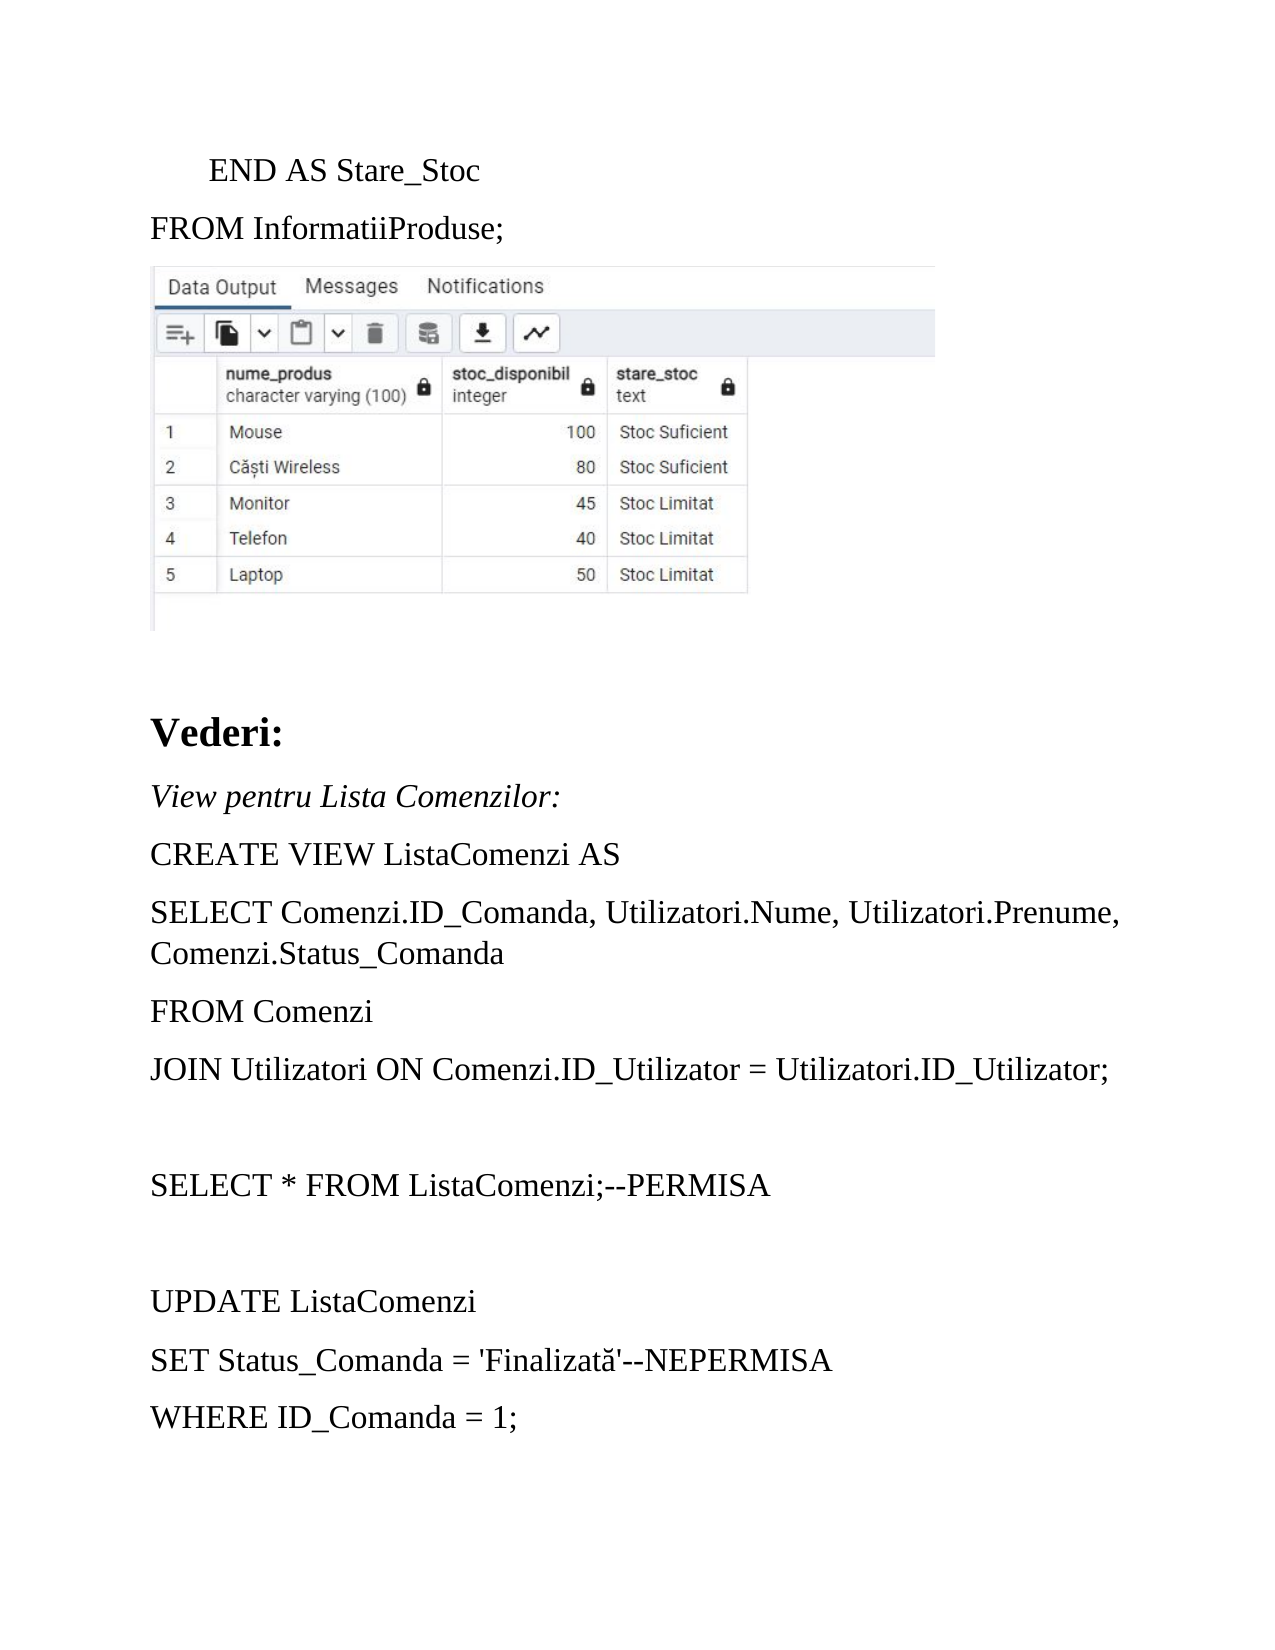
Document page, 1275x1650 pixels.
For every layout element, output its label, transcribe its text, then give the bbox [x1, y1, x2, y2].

text View pentru Lista Comenzilor: [150, 776, 1125, 814]
text WHERE ID_Comanda = 1; [150, 1398, 1125, 1436]
picture [150, 266, 936, 631]
text UPDATE ListaComenzi [150, 1282, 1125, 1320]
text SET Status_Comanda = 'Finalizată'--NEPERMISA [150, 1340, 1125, 1378]
text JOIN Utilizatori ON Comenzi.ID_Utilizator = Utilizatori.ID_Utilizator; [150, 1050, 1125, 1088]
text SELECT * FROM ListaComenzi;--PERMISA [150, 1166, 1125, 1204]
text FROM Comenzi [150, 992, 1125, 1030]
text Vederi: [150, 708, 1125, 756]
text SELECT Comenzi.ID_Comanda, Utilizatori.Nume, Utilizatori.Prenume, Comenzi.Status_Comanda [150, 892, 1125, 972]
text CREATE VIEW ListaComenzi AS [150, 834, 1125, 873]
text END AS Stare_Stoc [150, 150, 1125, 188]
text FROM InformatiiProduse; [150, 208, 1125, 246]
